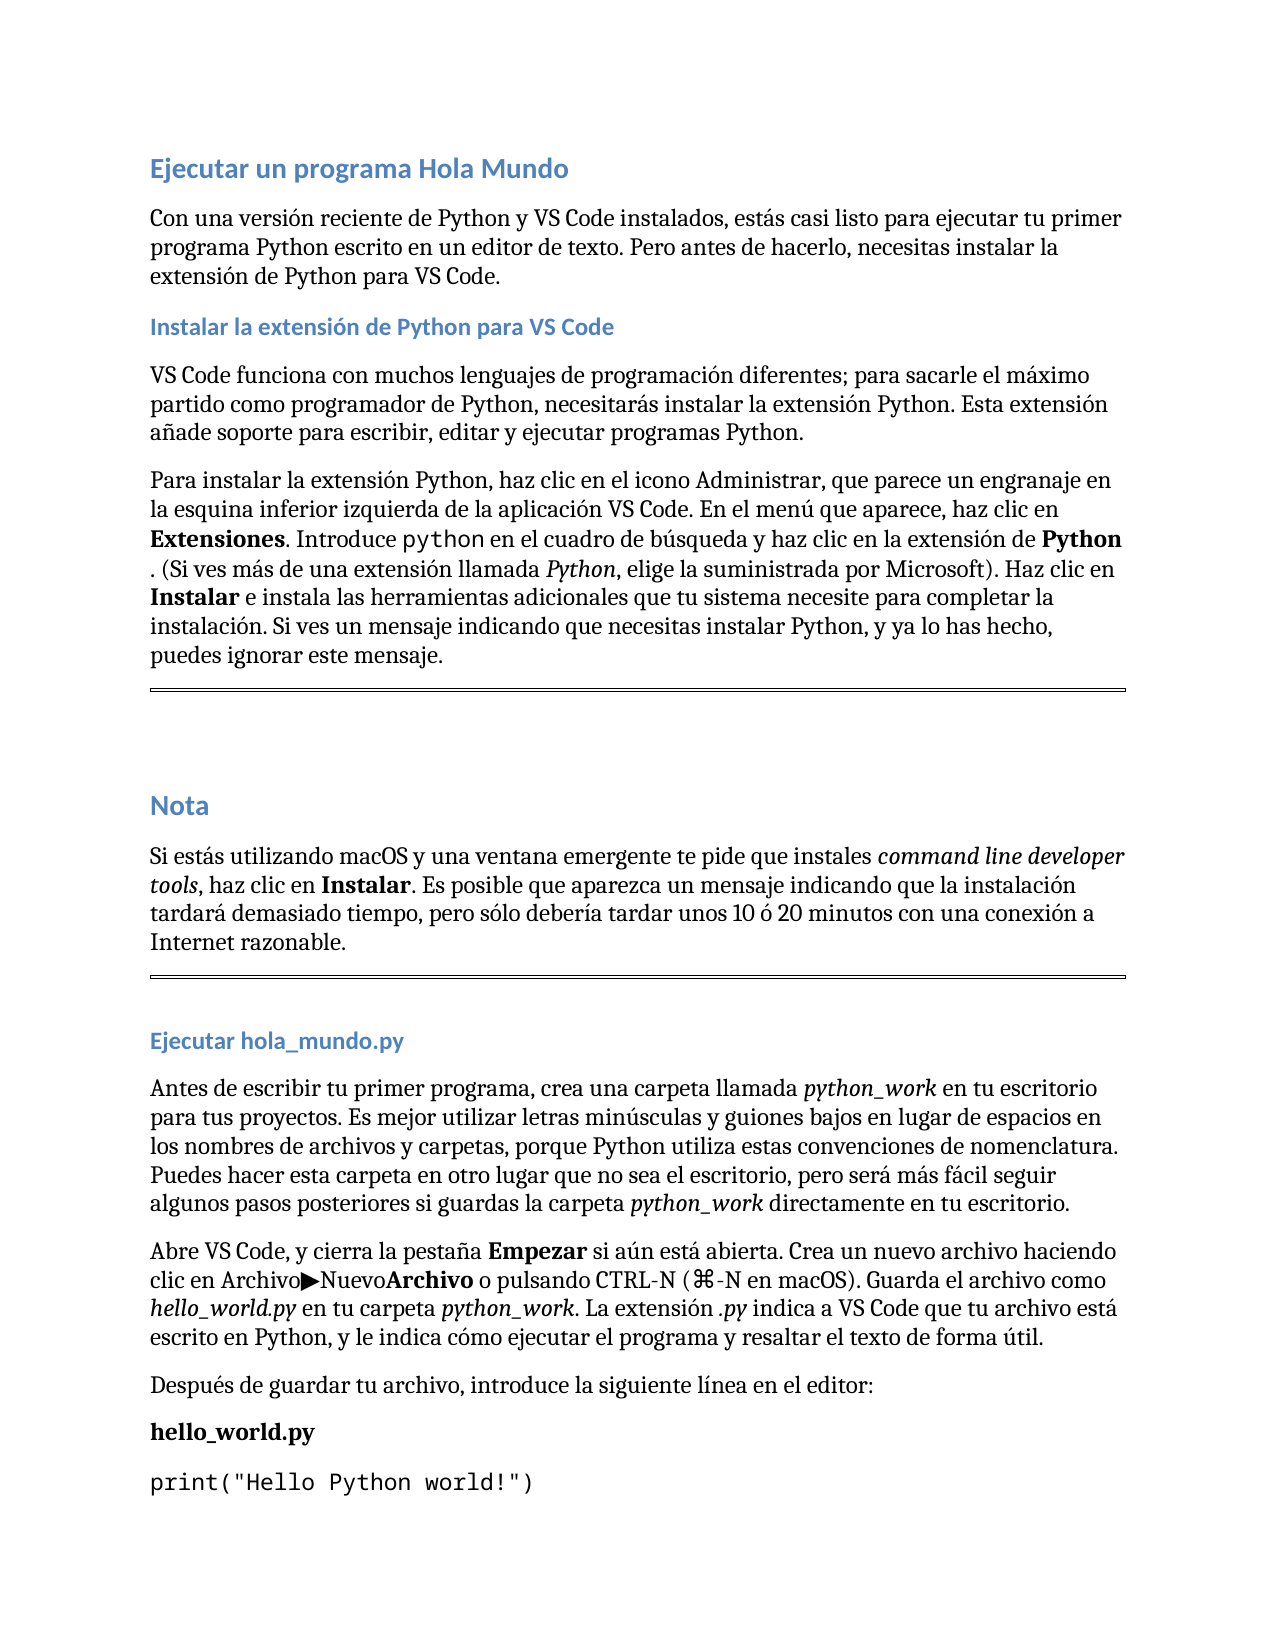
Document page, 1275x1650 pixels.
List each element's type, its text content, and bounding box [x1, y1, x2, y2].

text Antes de escribir tu primer programa, crea una carpeta llamada python_work en tu escritorio para tus proyectos. Es mejor utilizar letras minúsculas y guiones bajos en lugar de espacios en los nombres de archivos y carpetas, porque Python utiliza estas convenciones de nomenclatura. Puedes hacer esta carpeta en otro lugar que no sea el escritorio, pero será más fácil seguir algunos pasos posteriores si guardas la carpeta python_work directamente en tu escritorio. [150, 1074, 1125, 1218]
text Después de guardar tu archivo, introduce la siguiente línea en el editor: [150, 1371, 1125, 1399]
text Con una versión reciente de Python y VS Code instalados, estás casi listo para ejecutar tu primer programa Python escrito en un editor de texto. Pero antes de hacerlo, necesitas instalar la extensión de Python para VS Code. [150, 204, 1125, 291]
text VS Code funciona con muchos lenguajes de programación diferentes; para sacarle el máximo partido como programador de Python, necesitarás instalar la extensión Python. Esta extensión añade soporte para escribir, editar y ejecutar programas Python. [150, 361, 1125, 447]
text Para instalar la extensión Python, haz clic en el icono Administrar, que parece un engranaje en la esquina inferior izquierda de la aplicación VS Code. En el menú que aparece, haz clic en Extensiones. Introduce python en el cuadro de búsqueda y haz clic en la extensión de Python . (Si ves más de una extensión llamada Python, elige la suministrada por Microsoft). Haz clic en Instalar e instala las herramientas adicionales que tu sistema necesite para completar la instalación. Si ves un mensaje indicando que necesitas instalar Python, y ya lo has hecho, puedes ignorar este mensaje. [150, 466, 1125, 669]
subtitle Ejecutar un programa Hola Mundo [150, 150, 1125, 186]
text Si estás utilizando macOS y una ventana emergente te pide que instales command line developer tools, haz clic en Instalar. Es posible que aparezca un mensaje indicando que la instalación tardará demasiado tiempo, pero sólo debería tardar unos 10 ó 20 minutos con una conexión a Internet razonable. [150, 842, 1125, 957]
subtitle Nota [150, 787, 1125, 823]
subtitle Ejecutar hola_mundo.py [150, 1025, 1125, 1056]
text Abre VS Code, y cierra la pestaña Empezar si aún está abierta. Crea un nuevo archivo haciendo clic en Archivo▶NuevoArchivo o pulsando CTRL-N (⌘-N en macOS). Guarda el archivo como hello_world.py en tu carpeta python_work. La extensión .py indica a VS Code que tu archivo está escrito en Python, y le indica cómo ejecutar el programa y resaltar el texto de forma útil. [150, 1237, 1125, 1352]
text print("Hello Python world!") [150, 1466, 1125, 1497]
subtitle Instalar la extensión de Python para VS Code [150, 311, 1125, 342]
text hello_world.py [150, 1418, 1125, 1447]
